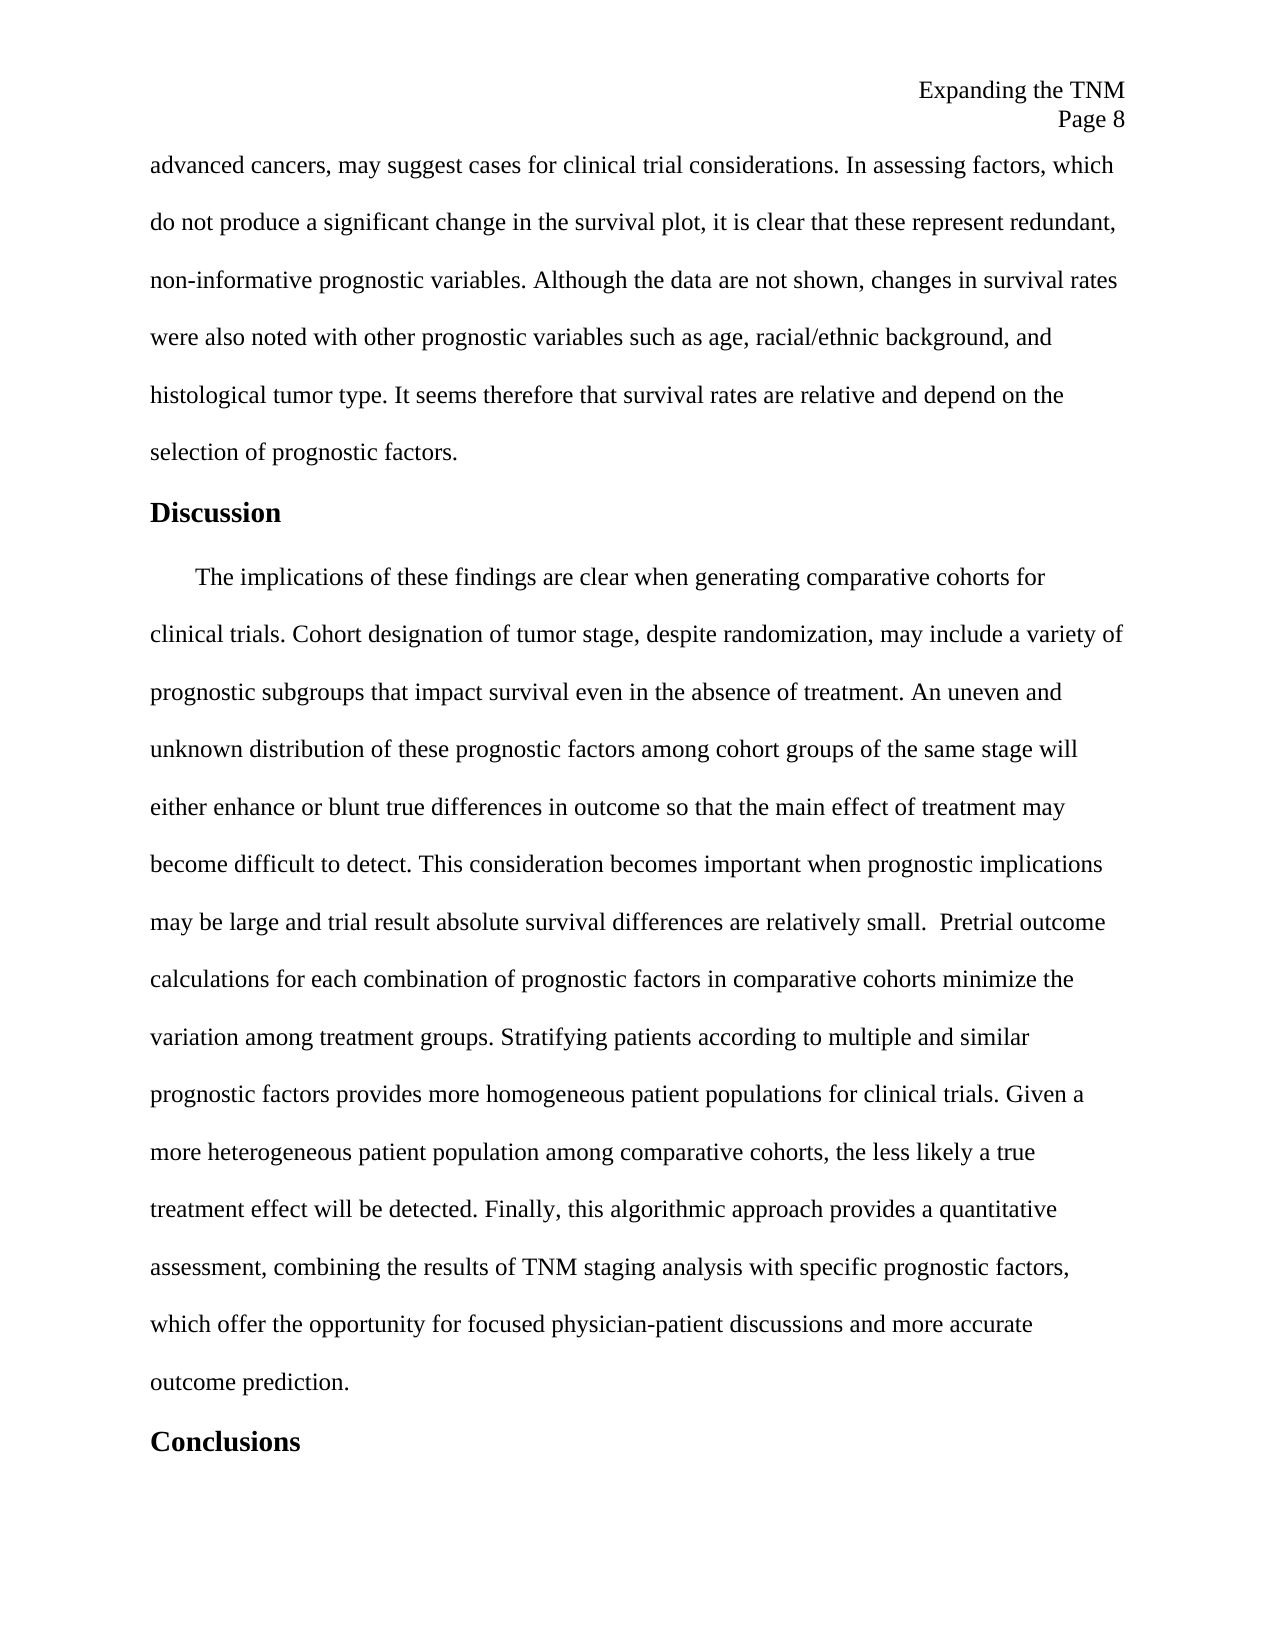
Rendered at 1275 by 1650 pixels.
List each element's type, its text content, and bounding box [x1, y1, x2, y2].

text Discussion [150, 495, 1125, 528]
text The implications of these findings are clear when generating comparative cohorts for clinical trials. Cohort designation of tumor stage, despite randomization, may include a variety of prognostic subgroups that impact survival even in the absence of treatment. An uneven and unknown distribution of these prognostic factors among cohort groups of the same stage will either enhance or blunt true differences in outcome so that the main effect of treatment may become difficult to detect. This consideration becomes important when prognostic implications may be large and trial result absolute survival differences are relatively small. Pretrial outcome calculations for each combination of prognostic factors in comparative cohorts minimize the variation among treatment groups. Stratifying patients according to multiple and similar prognostic factors provides more homogeneous patient populations for clinical trials. Given a more heterogeneous patient population among comparative cohorts, the less likely a true treatment effect will be detected. Finally, this algorithmic approach provides a quantitative assessment, combining the results of TNM staging analysis with specific prognostic factors, which offer the opportunity for focused physician-patient discussions and more accurate outcome prediction. [150, 562, 1125, 1396]
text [150, 150, 1125, 466]
text Conclusions [150, 1424, 1125, 1458]
